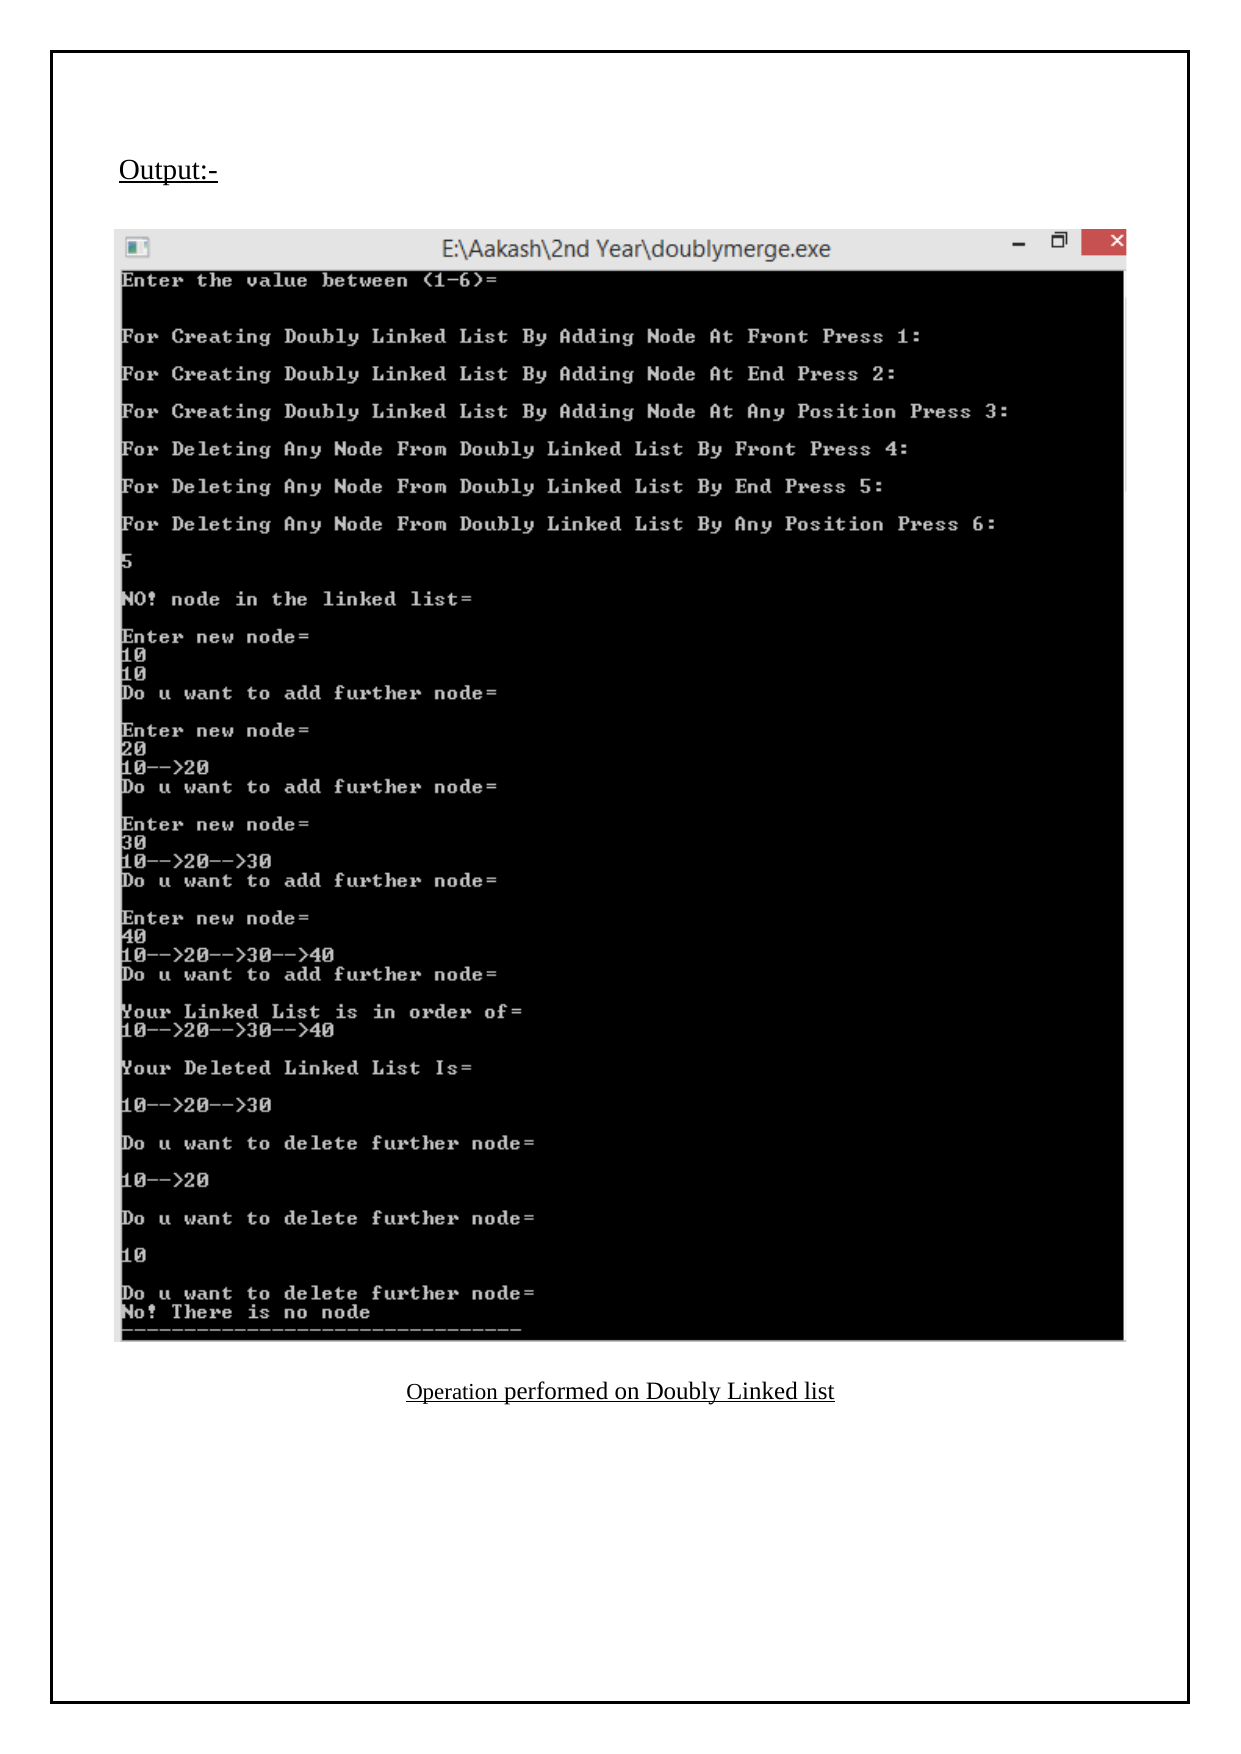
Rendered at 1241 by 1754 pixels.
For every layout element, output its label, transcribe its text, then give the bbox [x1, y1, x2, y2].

text Operation performed on Doubly Linked list [75, 1376, 1165, 1405]
text Output:- [75, 152, 1165, 186]
picture [113, 229, 1127, 1342]
